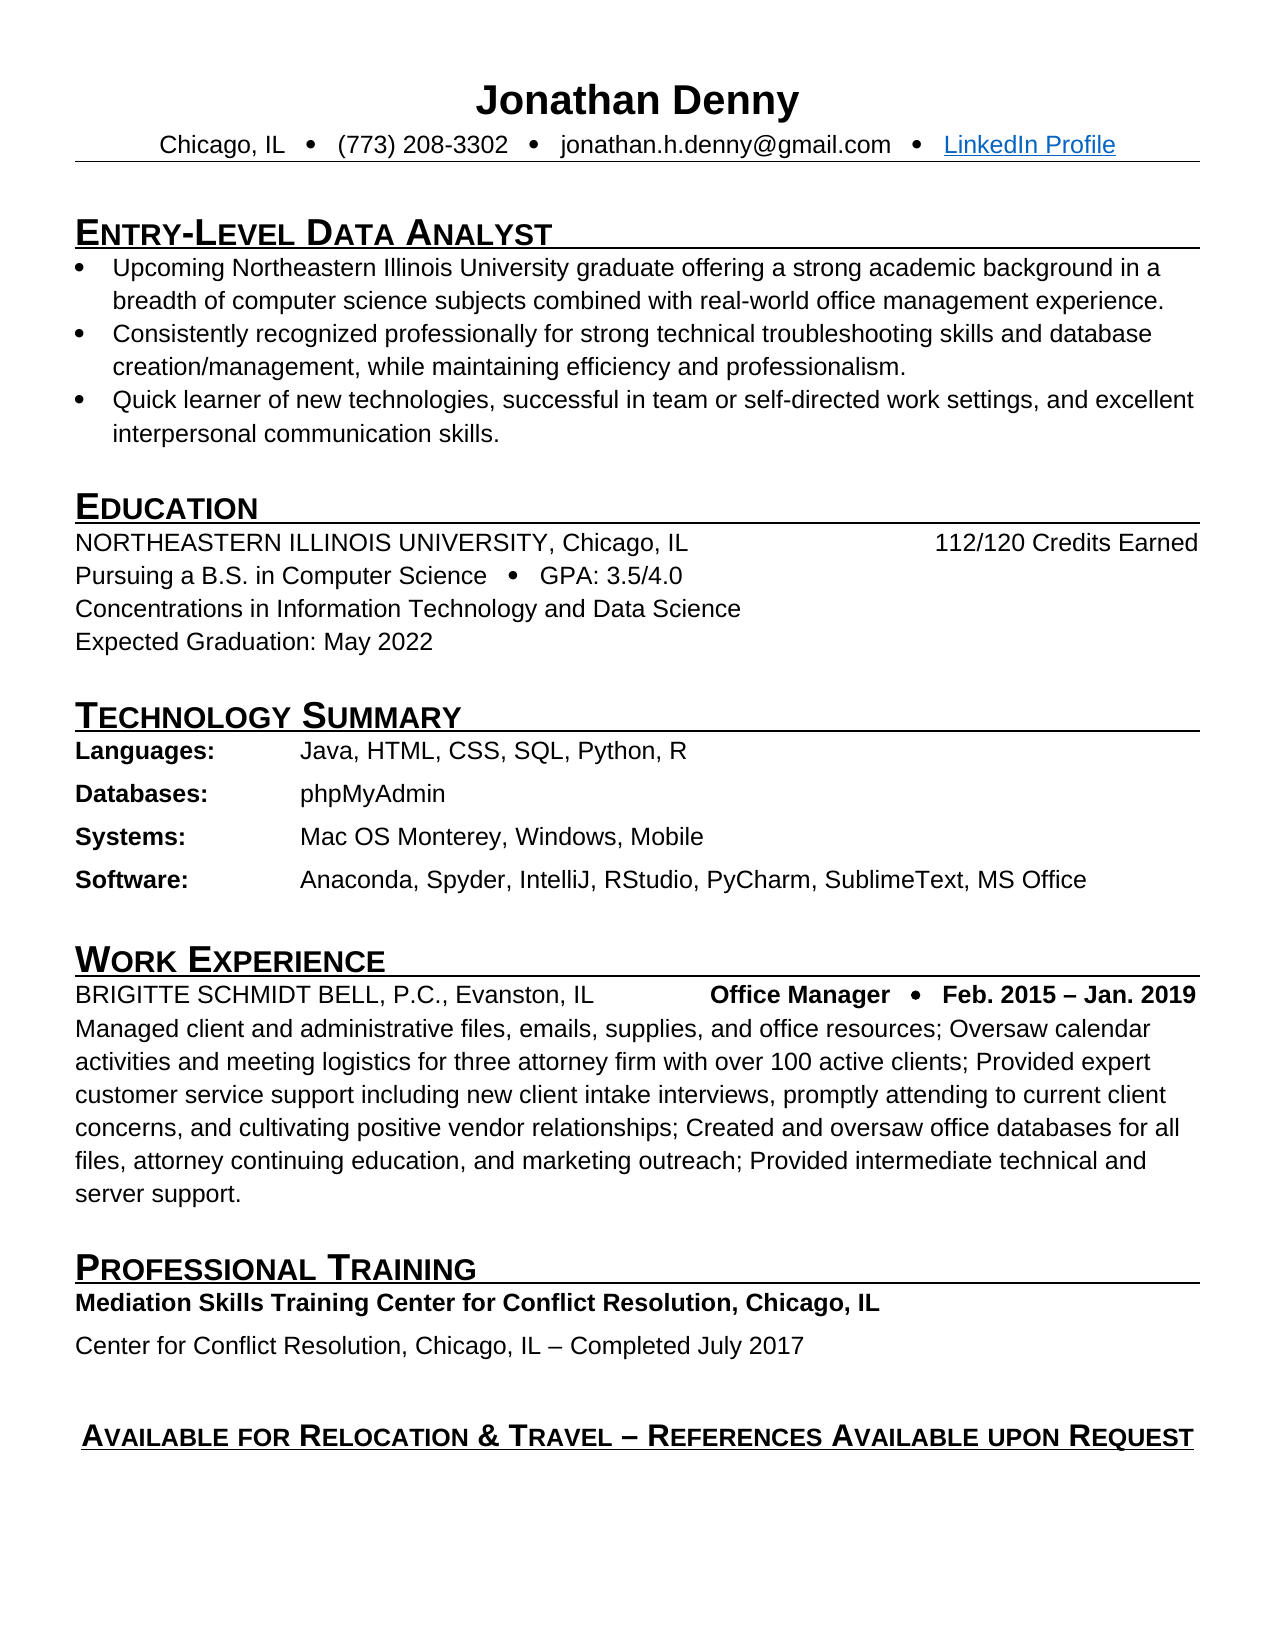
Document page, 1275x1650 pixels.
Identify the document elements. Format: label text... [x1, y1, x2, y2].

text Entry-Level Data Analyst [75, 210, 1200, 247]
text Mediation Skills Training Center for Conflict Resolution, Chicago, IL [75, 1288, 1200, 1317]
text Databases: phpMyAdmin [75, 779, 1200, 808]
text Jonathan Denny [75, 75, 1200, 123]
text Professional Training [75, 1245, 1200, 1282]
list Upcoming Northeastern Illinois University graduate offering a strong academic background in a breadth of computer science subjects combined with real-world office management experience. [75, 253, 1200, 315]
text NORTHEASTERN ILLINOIS UNIVERSITY, Chicago, IL 112/120 Credits Earned [75, 528, 1200, 556]
text Software: Anaconda, Spyder, IntelliJ, RStudio, PyCharm, SublimeText, MS Office [75, 865, 1200, 894]
text Available for Relocation & Travel – References Available upon Request [75, 1417, 1200, 1453]
text Chicago, IL (773) 208-3302 jonathan.h.denny@gmail.com LinkedIn Profile [75, 130, 1200, 161]
text Center for Conflict Resolution, Chicago, IL – Completed July 2017 [75, 1331, 1200, 1360]
text Managed client and administrative files, emails, supplies, and office resources; Oversaw calendar activities and meeting logistics for three attorney firm with over 100 active clients; Provided expert customer service support including new client intake interviews, promptly attending to current client concerns, and cultivating positive vendor relationships; Created and oversaw office databases for all files, attorney continuing education, and marketing outreach; Provided intermediate technical and server support. [75, 1013, 1200, 1207]
text Systems: Mac OS Monterey, Windows, Mobile [75, 822, 1200, 851]
text Education [75, 484, 1200, 522]
text BRIGITTE SCHMIDT BELL, P.C., Evanston, IL Office Manager Feb. 2015 – Jan. 2019 [75, 980, 1200, 1009]
text Work Experience [75, 937, 1200, 975]
text Languages: Java, HTML, CSS, SQL, Python, R [75, 736, 1200, 765]
text Concentrations in Information Technology and Data Science [75, 594, 1200, 623]
list Quick learner of new technologies, successful in team or self-directed work settings, and excellent interpersonal communication skills. [75, 385, 1200, 447]
text Expected Graduation: May 2022 [75, 627, 1200, 656]
text Pursuing a B.S. in Computer Science GPA: 3.5/4.0 [75, 561, 1200, 589]
text Technology Summary [75, 693, 1200, 730]
list Consistently recognized professionally for strong technical troubleshooting skills and database creation/management, while maintaining efficiency and professionalism. [75, 319, 1200, 381]
